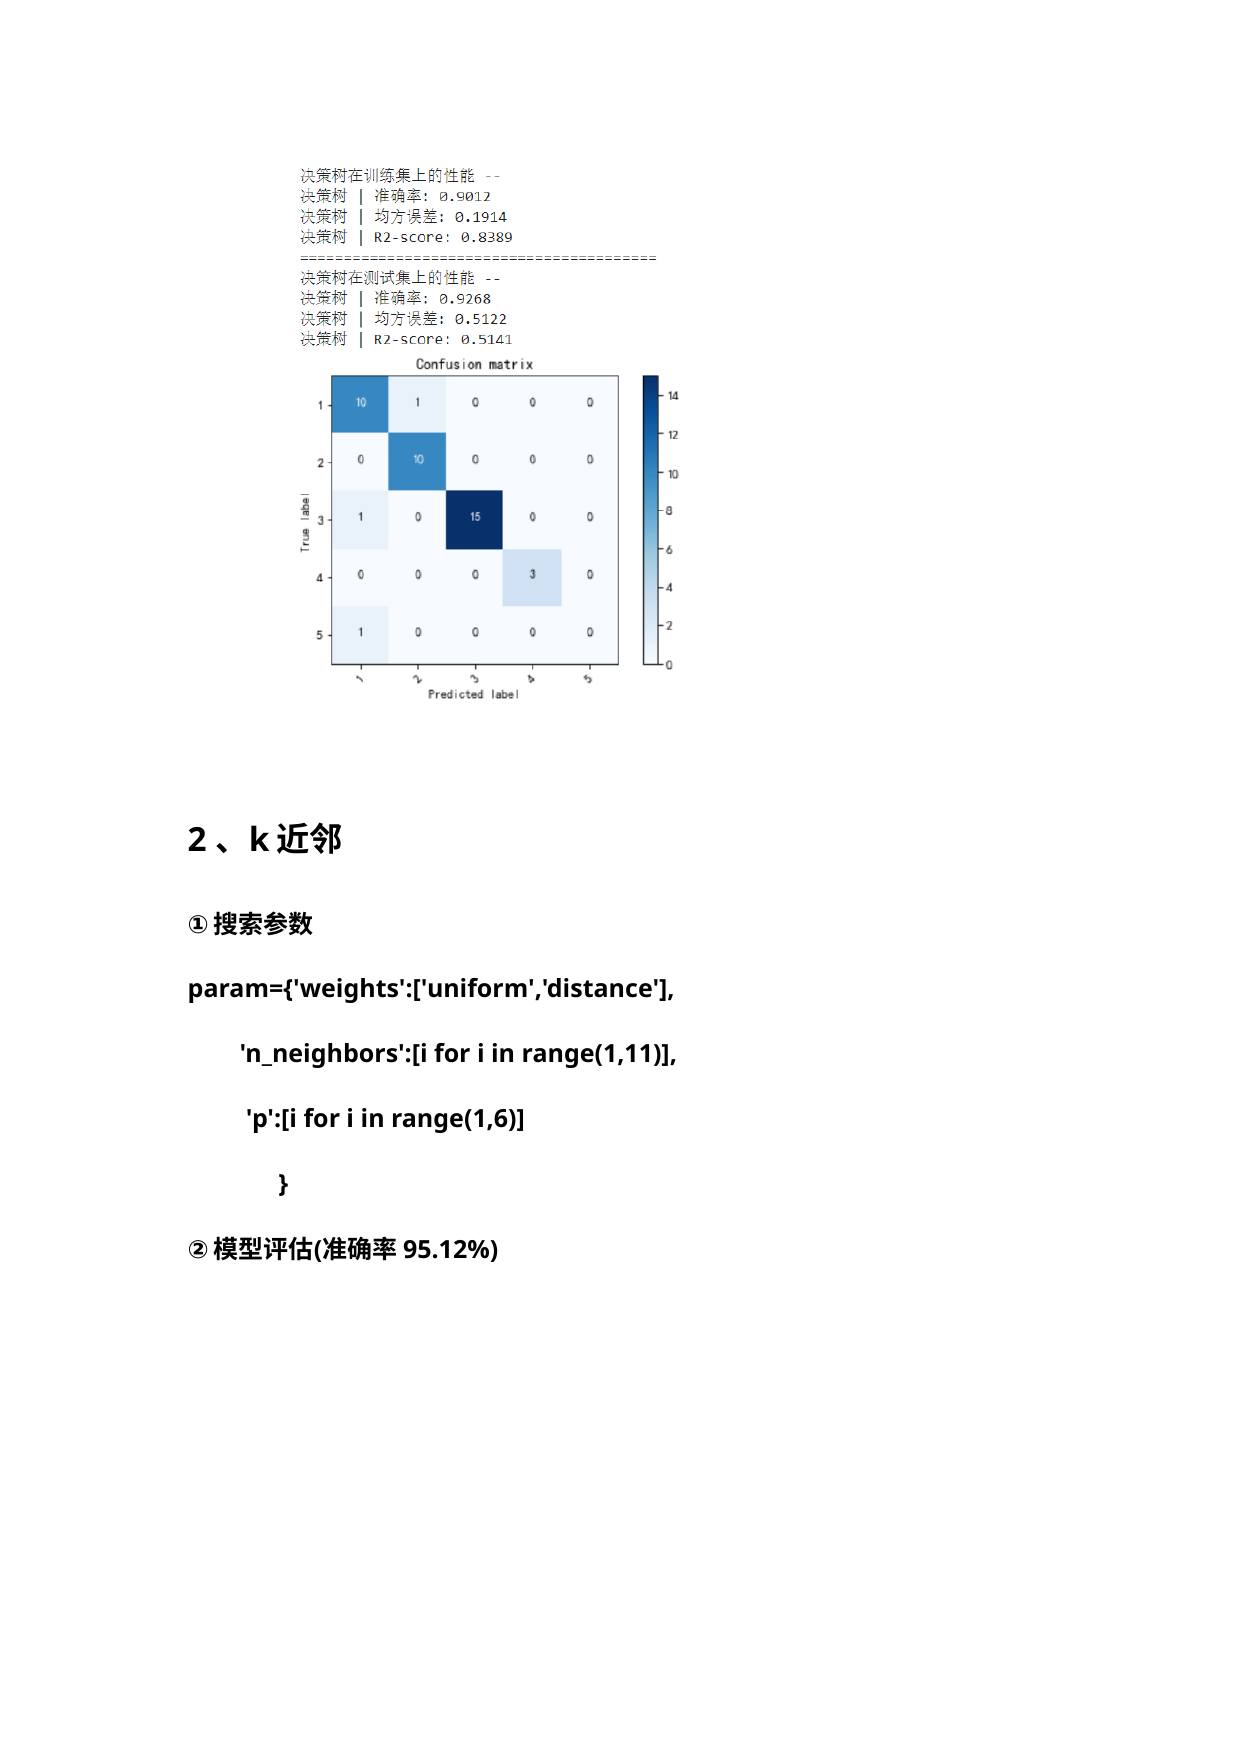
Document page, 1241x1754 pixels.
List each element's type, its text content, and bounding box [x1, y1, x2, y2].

text param={'weights':['uniform','distance'], [187, 955, 1053, 1020]
text ①搜索参数 [187, 890, 1053, 955]
subtitle 2 、k近邻 [187, 804, 1053, 869]
text 'p':[i for i in range(1,6)] [187, 1085, 1053, 1150]
text ②模型评估(准确率 95.12%) [187, 1215, 1053, 1280]
text 'n_neighbors':[i for i in range(1,11)], [187, 1020, 1053, 1085]
text } [187, 1150, 1053, 1215]
picture [231, 162, 711, 709]
